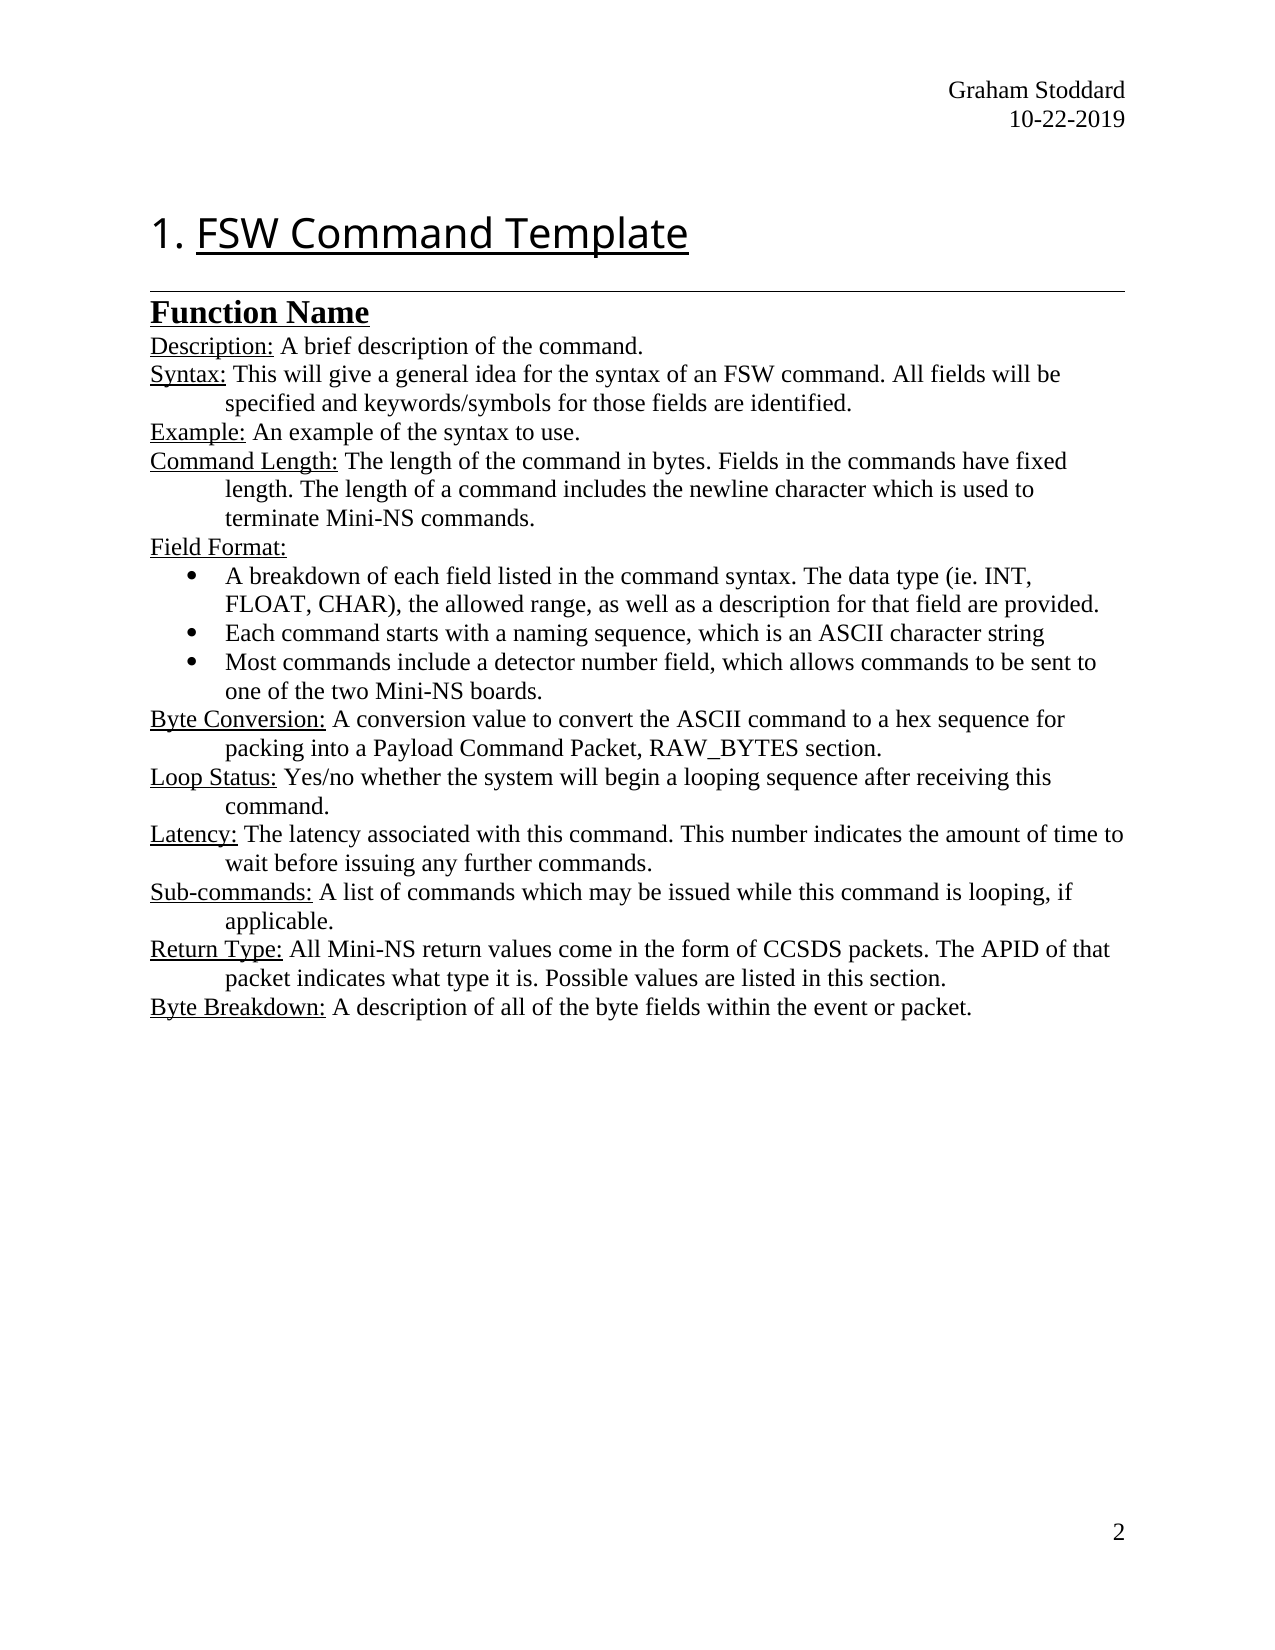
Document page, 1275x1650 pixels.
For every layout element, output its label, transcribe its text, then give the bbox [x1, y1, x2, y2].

text Return Type: All Mini-NS return values come in the form of CCSDS packets. The APID of that packet indicates what type it is. Possible values are listed in this section. [150, 934, 1125, 992]
list A breakdown of each field listed in the command syntax. The data type (ie. INT, FLOAT, CHAR), the allowed range, as well as a description for that field are provided. [187, 561, 1125, 618]
text Example: An example of the syntax to use. [150, 417, 1125, 446]
list Each command starts with a naming sequence, which is an ASCII character string [187, 618, 1125, 647]
text Loop Status: Yes/no whether the system will begin a looping sequence after receiving this command. [150, 762, 1125, 819]
subtitle FSW Command Template [150, 204, 1125, 261]
text Latency: The latency associated with this command. This number indicates the amount of time to wait before issuing any further commands. [150, 819, 1125, 877]
text Function Name [150, 292, 1125, 331]
list Most commands include a detector number field, which allows commands to be sent to one of the two Mini-NS boards. [187, 647, 1125, 704]
text Field Format: [150, 532, 1125, 561]
text Sub-commands: A list of commands which may be issued while this command is looping, if applicable. [150, 877, 1125, 934]
text Description: A brief description of the command. [150, 331, 1125, 359]
text Command Length: The length of the command in bytes. Fields in the commands have fixed length. The length of a command includes the newline character which is used to terminate Mini-NS commands. [150, 446, 1125, 532]
text Syntax: This will give a general idea for the syntax of an FSW command. All fields will be specified and keywords/symbols for those fields are identified. [150, 359, 1125, 417]
text Byte Breakdown: A description of all of the byte fields within the event or packet. [150, 992, 1125, 1021]
text Byte Conversion: A conversion value to convert the ASCII command to a hex sequence for packing into a Payload Command Packet, RAW_BYTES section. [150, 704, 1125, 762]
